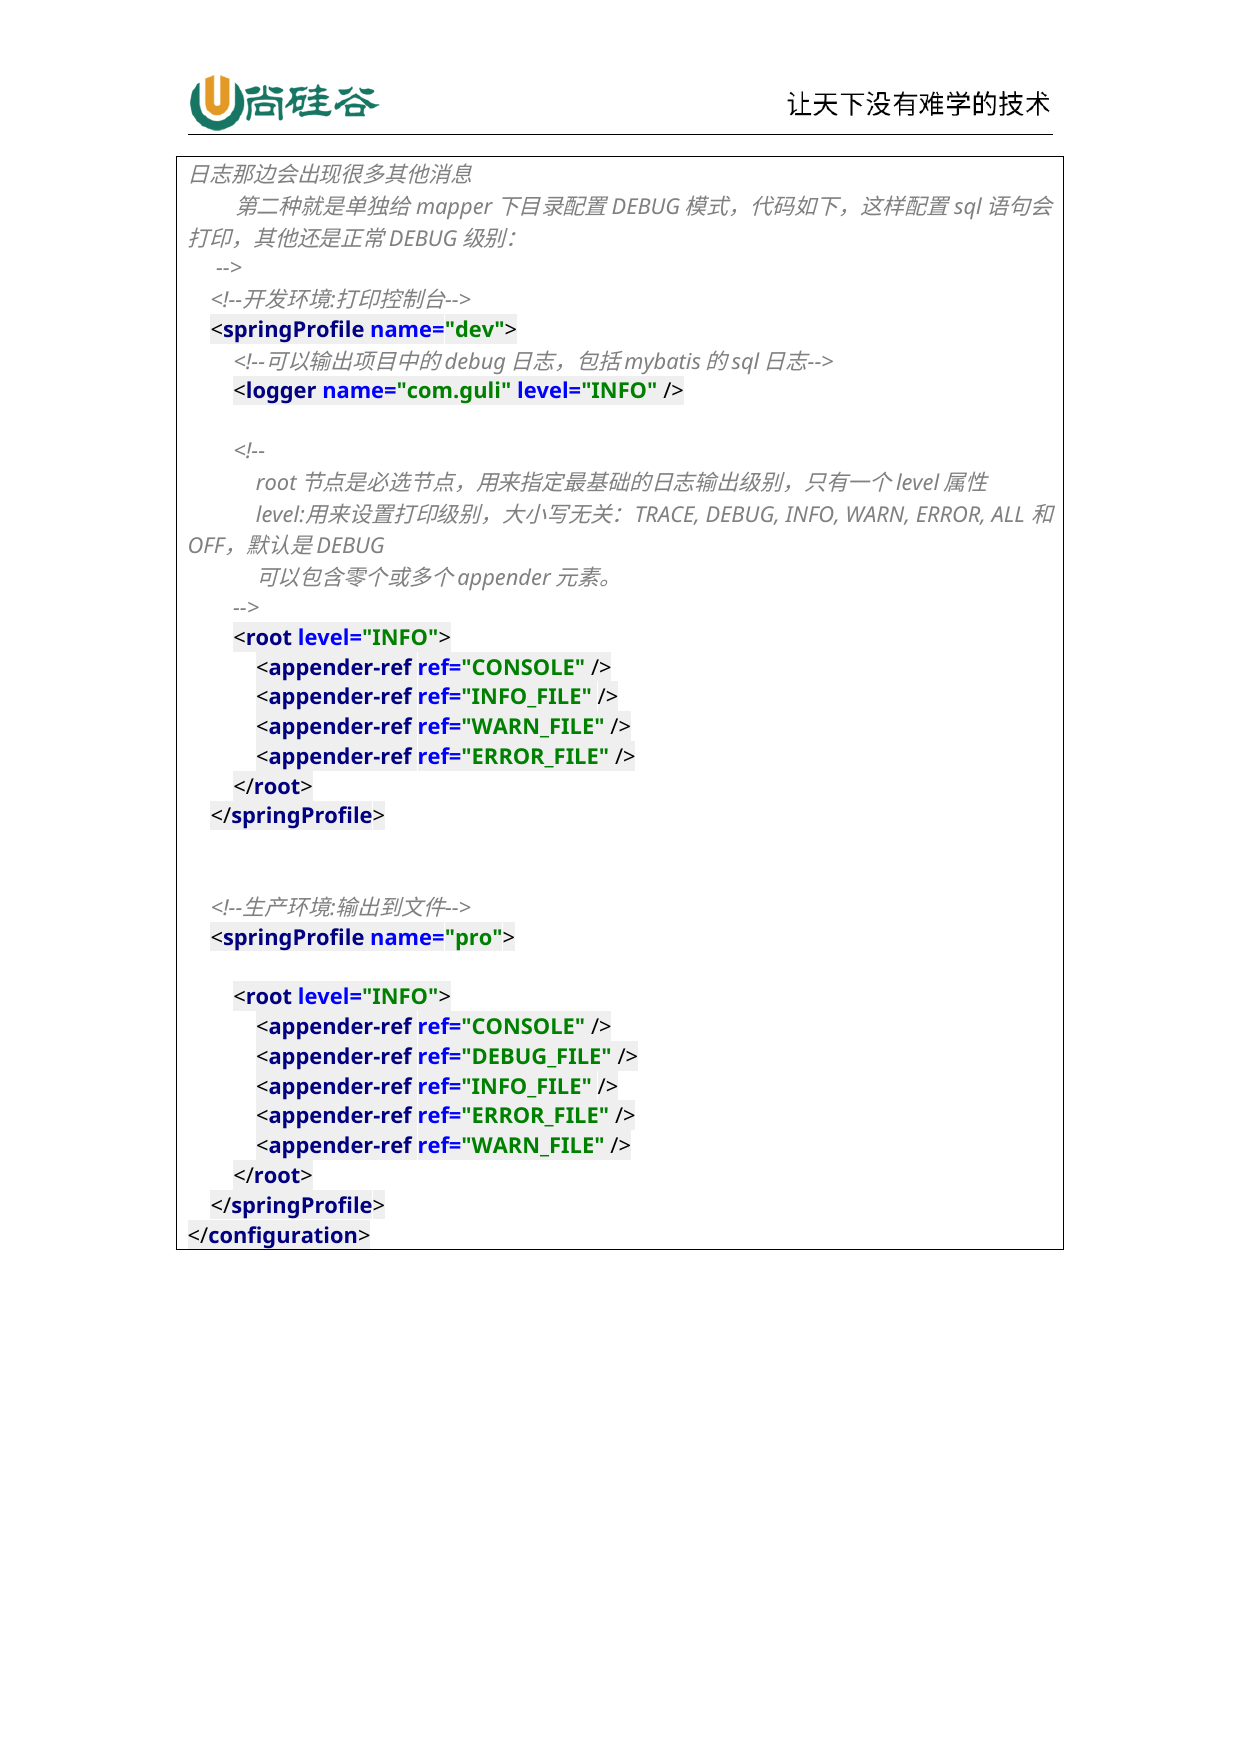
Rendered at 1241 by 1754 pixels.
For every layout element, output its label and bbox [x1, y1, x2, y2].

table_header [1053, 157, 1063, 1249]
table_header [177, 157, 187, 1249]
picture [187, 73, 1053, 132]
